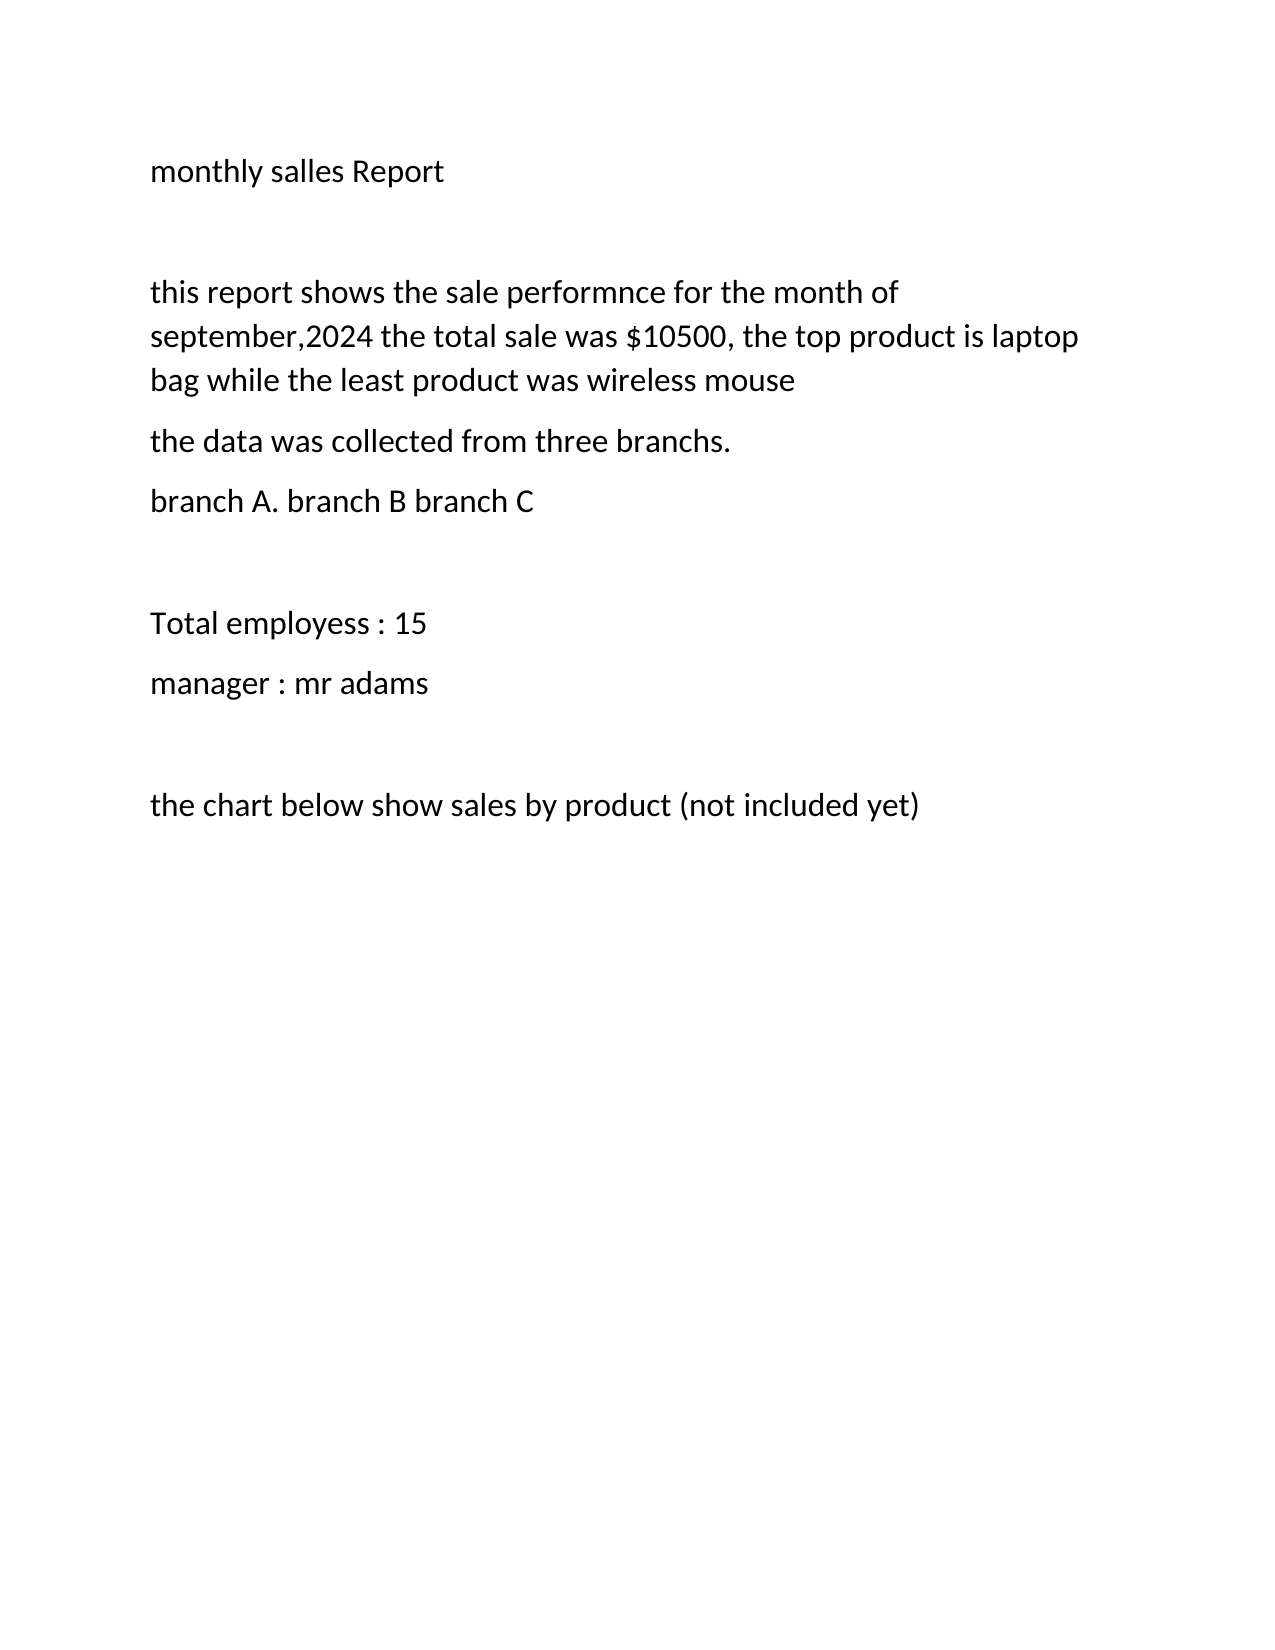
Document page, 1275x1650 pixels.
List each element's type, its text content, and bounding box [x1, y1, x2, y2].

text the chart below show sales by product (not included yet) [150, 783, 1125, 824]
text the data was collected from three branchs. [150, 420, 1125, 461]
text manager : mr adams [150, 662, 1125, 703]
text Total employess : 15 [150, 602, 1125, 642]
text branch A. branch B branch C [150, 480, 1125, 521]
text this report shows the sale performnce for the month of september,2024 the total sale was $10500, the top product is laptop bag while the least product was wireless mouse [150, 271, 1125, 400]
text monthly salles Report [150, 150, 1125, 191]
